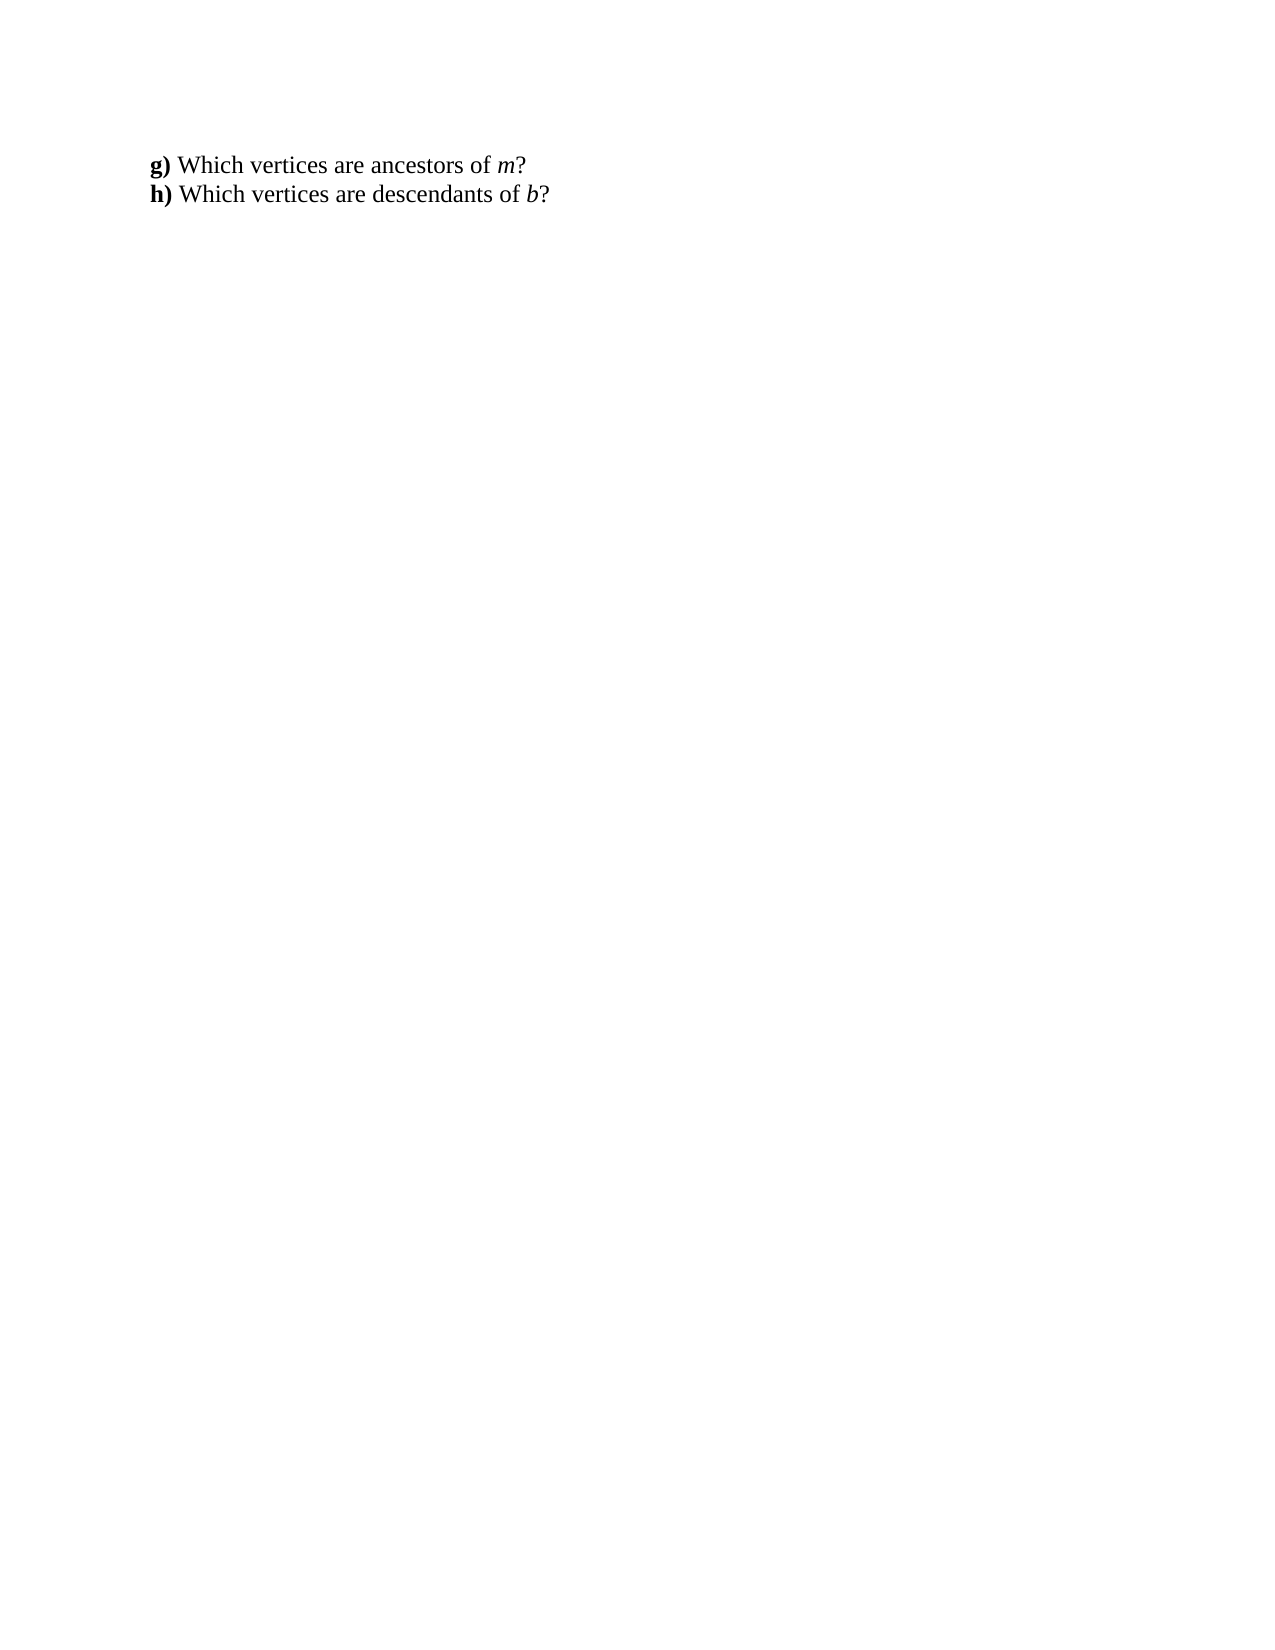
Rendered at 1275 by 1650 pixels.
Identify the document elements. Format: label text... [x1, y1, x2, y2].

text g) Which vertices are ancestors of m? [150, 150, 1125, 179]
text h) Which vertices are descendants of b? [150, 179, 1125, 207]
